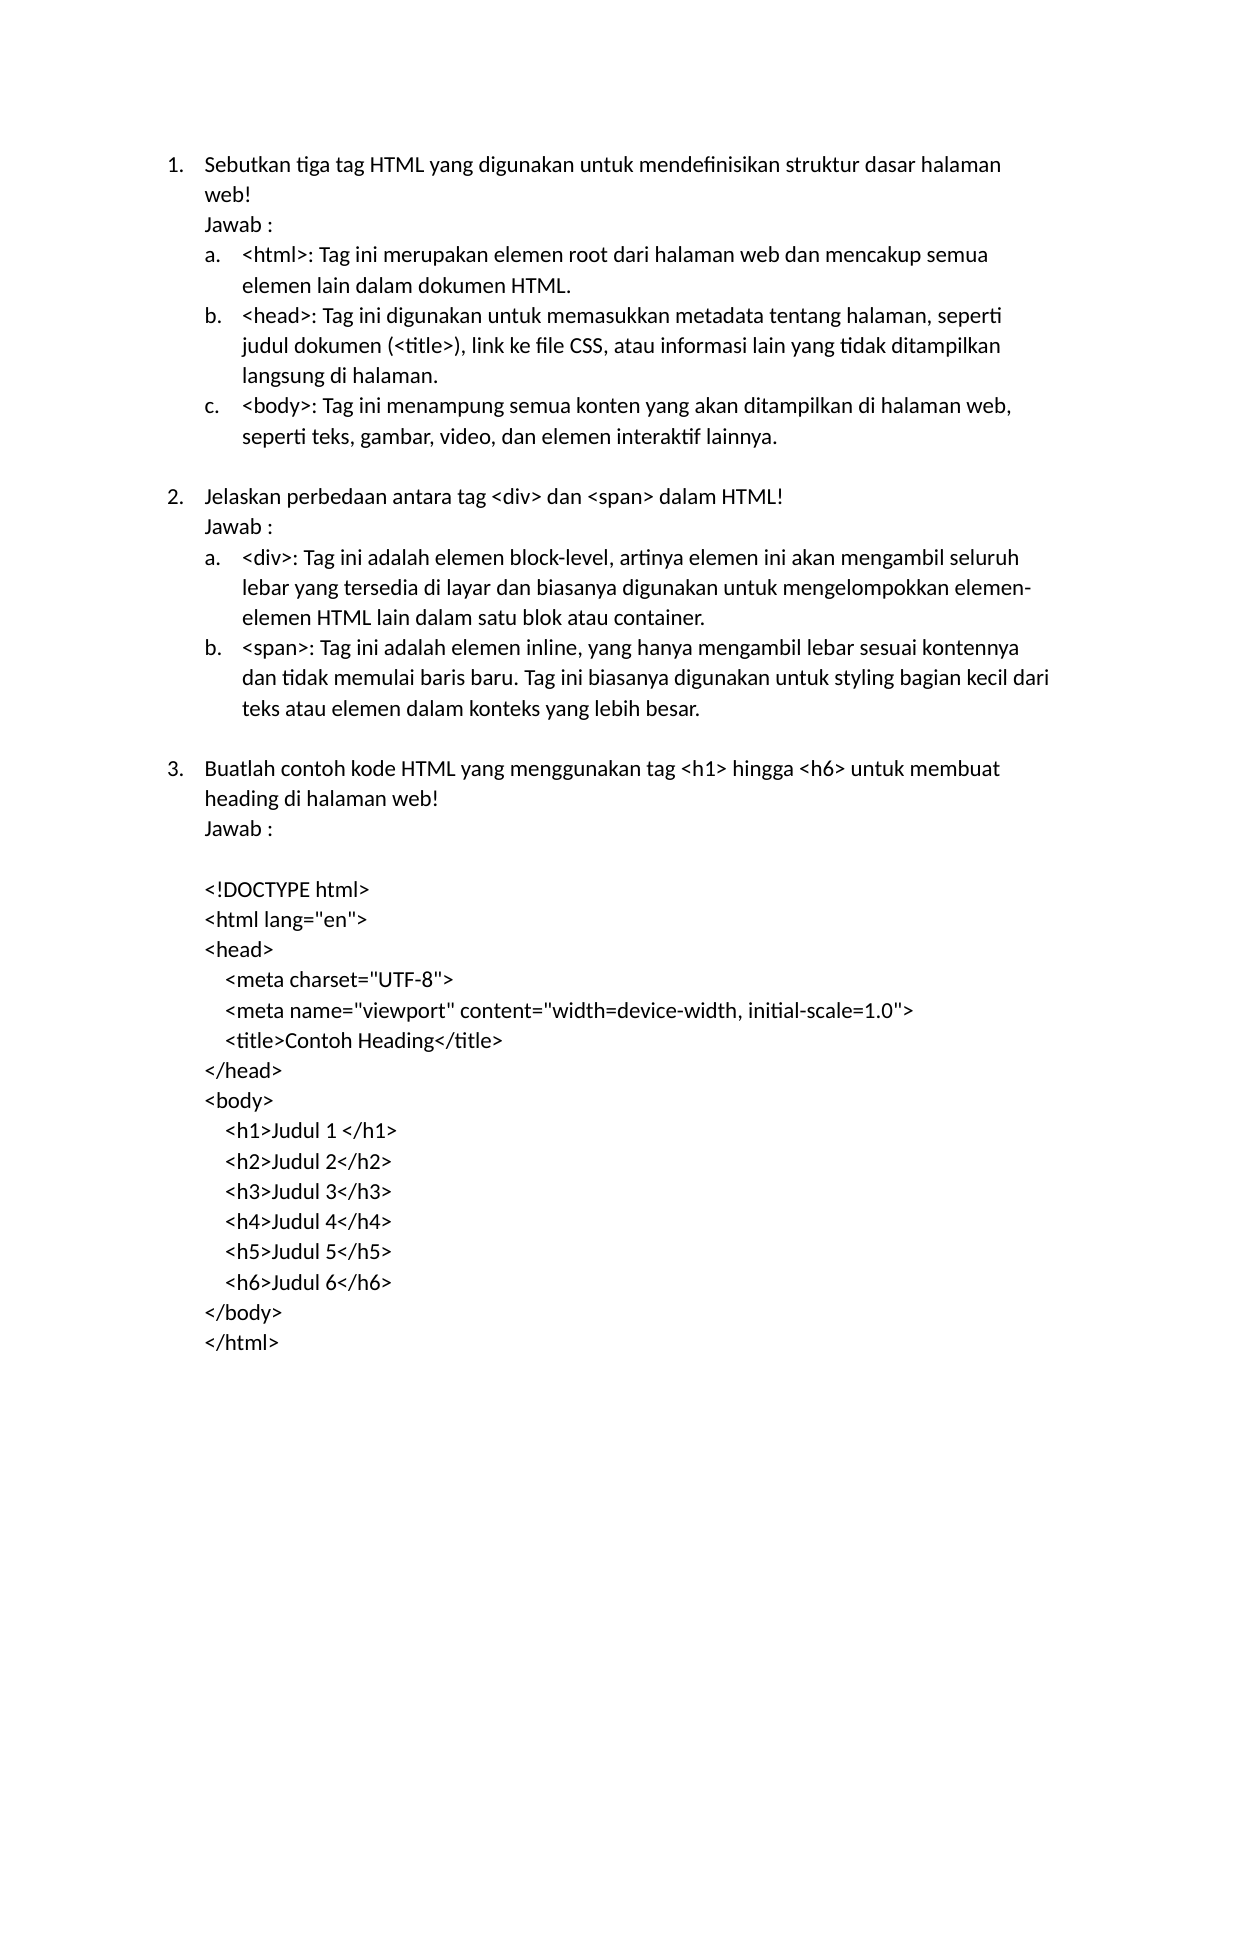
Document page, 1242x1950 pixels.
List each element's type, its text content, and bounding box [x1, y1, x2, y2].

list <body>: Tag ini menampung semua konten yang akan ditampilkan di halaman web, seperti teks, gambar, video, dan elemen interaktif lainnya. [204, 392, 1051, 450]
list <html>: Tag ini merupakan elemen root dari halaman web dan mencakup semua elemen lain dalam dokumen HTML. [204, 241, 1051, 299]
list Buatlah contoh kode HTML yang menggunakan tag <h1> hingga <h6> untuk membuat heading di halaman web! [167, 754, 1051, 812]
list <head>: Tag ini digunakan untuk memasukkan metadata tentang halaman, seperti judul dokumen (<title>), link ke file CSS, atau informasi lain yang tidak ditampilkan langsung di halaman. [204, 301, 1051, 389]
list <div>: Tag ini adalah elemen block-level, artinya elemen ini akan mengambil seluruh lebar yang tersedia di layar dan biasanya digunakan untuk mengelompokkan elemen-elemen HTML lain dalam satu blok atau container. [204, 543, 1051, 631]
list Jawab : [204, 210, 1051, 238]
list Jawab : [204, 814, 1051, 843]
list <h4>Judul 4</h4> [204, 1207, 1051, 1235]
list <h2>Judul 2</h2> [204, 1147, 1051, 1175]
list <h1>Judul 1 </h1> [204, 1117, 1051, 1145]
list <head> [204, 935, 1051, 963]
list <title>Contoh Heading</title> [204, 1026, 1051, 1054]
list <html lang="en"> [204, 905, 1051, 933]
list <meta name="viewport" content="width=device-width, initial-scale=1.0"> [204, 996, 1051, 1024]
list <span>: Tag ini adalah elemen inline, yang hanya mengambil lebar sesuai kontennya dan tidak memulai baris baru. Tag ini biasanya digunakan untuk styling bagian kecil dari teks atau elemen dalam konteks yang lebih besar. [204, 633, 1051, 722]
list Sebutkan tiga tag HTML yang digunakan untuk mendefinisikan struktur dasar halaman web! [167, 150, 1051, 208]
list Jawab : [204, 512, 1051, 541]
list <body> [204, 1086, 1051, 1114]
list Jelaskan perbedaan antara tag <div> dan <span> dalam HTML! [167, 482, 1051, 510]
list <meta charset="UTF-8"> [204, 966, 1051, 994]
list <h5>Judul 5</h5> [204, 1237, 1051, 1266]
list <h6>Judul 6</h6> [204, 1268, 1051, 1296]
list </body> [204, 1298, 1051, 1326]
list </head> [204, 1056, 1051, 1084]
list <!DOCTYPE html> [204, 875, 1051, 903]
list </html> [204, 1328, 1051, 1356]
list <h3>Judul 3</h3> [204, 1177, 1051, 1205]
